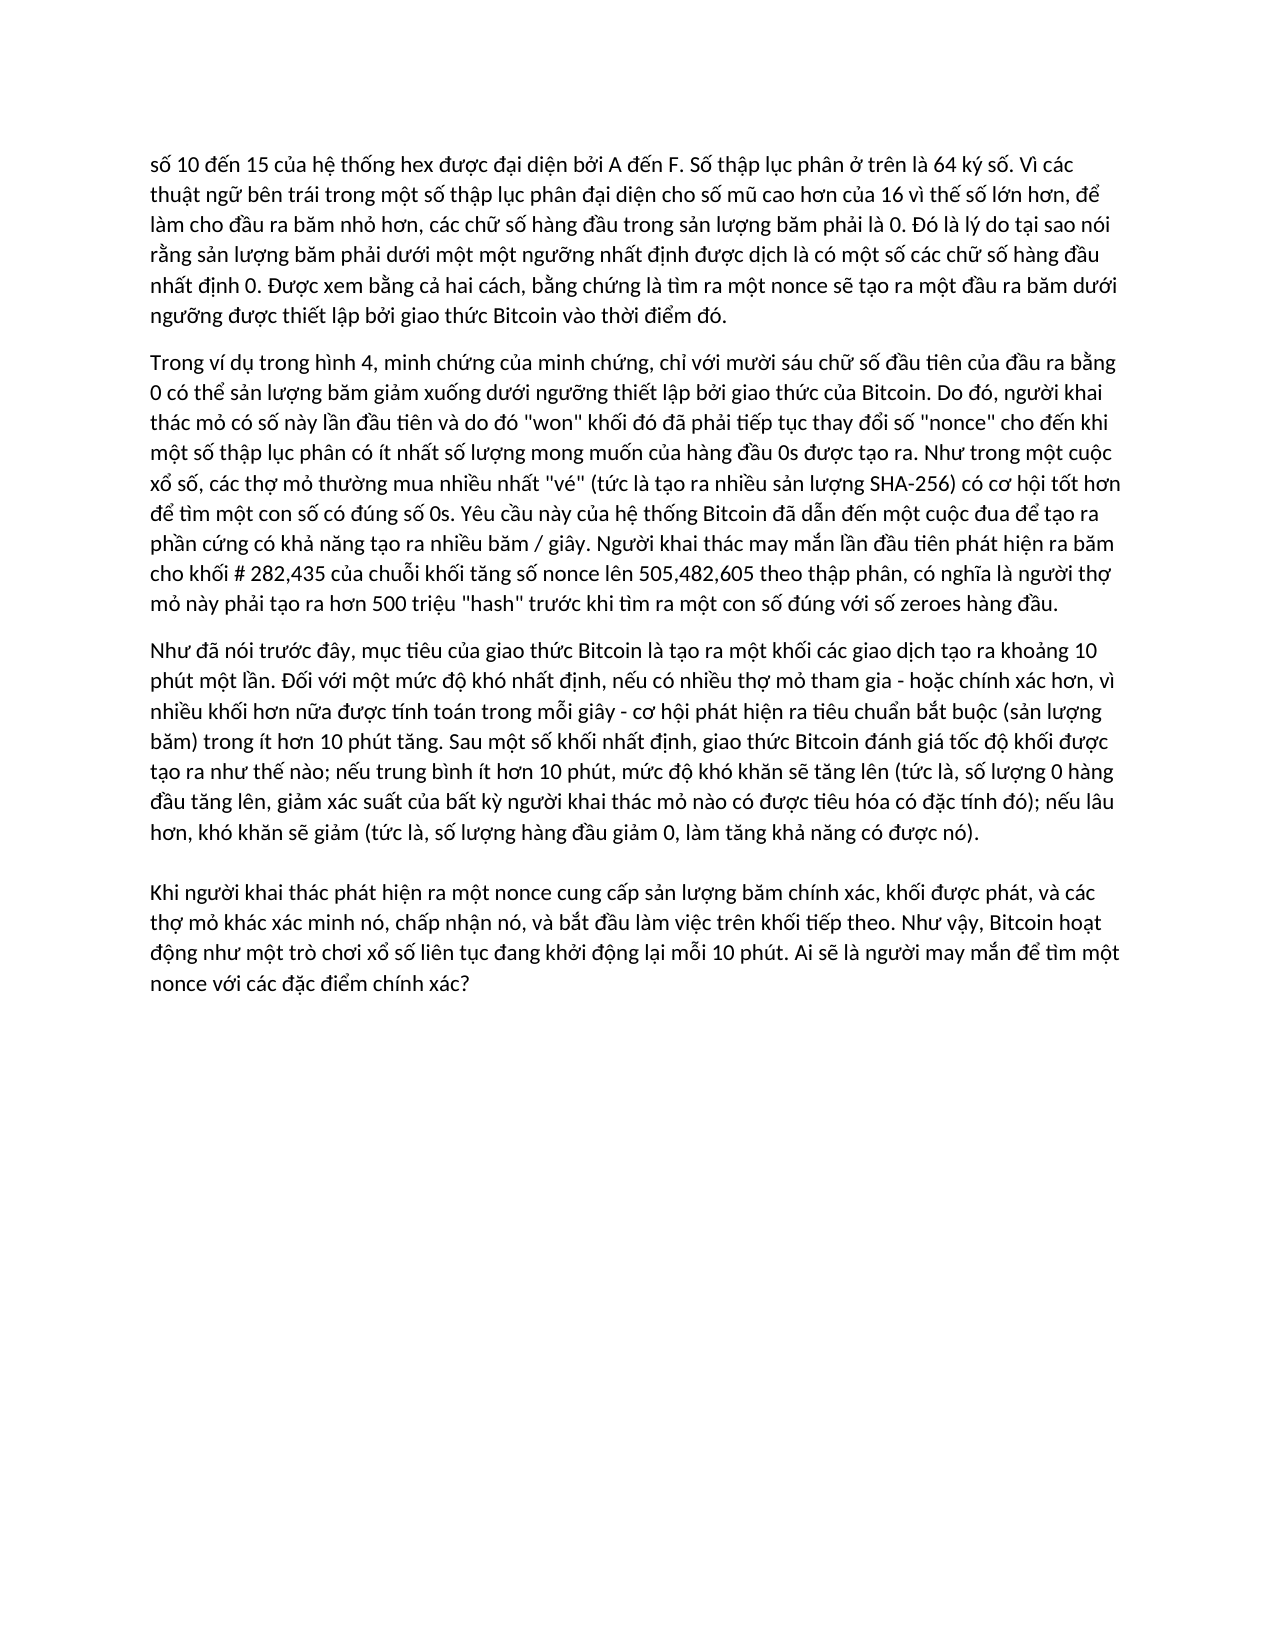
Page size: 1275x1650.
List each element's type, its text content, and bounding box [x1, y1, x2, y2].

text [150, 150, 1125, 329]
text Trong ví dụ trong hình 4, minh chứng của minh chứng, chỉ với mười sáu chữ số đầu tiên của đầu ra bằng 0 có thể sản lượng băm giảm xuống dưới ngưỡng thiết lập bởi giao thức của Bitcoin. Do đó, người khai thác mỏ có số này lần đầu tiên và do đó "won" khối đó đã phải tiếp tục thay đổi số "nonce" cho đến khi một số thập lục phân có ít nhất số lượng mong muốn của hàng đầu 0s được tạo ra. Như trong một cuộc xổ số, các thợ mỏ thường mua nhiều nhất "vé" (tức là tạo ra nhiều sản lượng SHA-256) có cơ hội tốt hơn để tìm một con số có đúng số 0s. Yêu cầu này của hệ thống Bitcoin đã dẫn đến một cuộc đua để tạo ra phần cứng có khả năng tạo ra nhiều băm / giây. Người khai thác may mắn lần đầu tiên phát hiện ra băm cho khối # 282,435 của chuỗi khối tăng số nonce lên 505,482,605 theo thập phân, có nghĩa là người thợ mỏ này phải tạo ra hơn 500 triệu "hash" trước khi tìm ra một con số đúng với số zeroes hàng đầu. [150, 348, 1125, 618]
text Như đã nói trước đây, mục tiêu của giao thức Bitcoin là tạo ra một khối các giao dịch tạo ra khoảng 10 phút một lần. Đối với một mức độ khó nhất định, nếu có nhiều thợ mỏ tham gia - hoặc chính xác hơn, vì nhiều khối hơn nữa được tính toán trong mỗi giây - cơ hội phát hiện ra tiêu chuẩn bắt buộc (sản lượng băm) trong ít hơn 10 phút tăng. Sau một số khối nhất định, giao thức Bitcoin đánh giá tốc độ khối được tạo ra như thế nào; nếu trung bình ít hơn 10 phút, mức độ khó khăn sẽ tăng lên (tức là, số lượng 0 hàng đầu tăng lên, giảm xác suất của bất kỳ người khai thác mỏ nào có được tiêu hóa có đặc tính đó); nếu lâu hơn, khó khăn sẽ giảm (tức là, số lượng hàng đầu giảm 0, làm tăng khả năng có được nó). Khi người khai thác phát hiện ra một nonce cung cấp sản lượng băm chính xác, khối được phát, và các thợ mỏ khác xác minh nó, chấp nhận nó, và bắt đầu làm việc trên khối tiếp theo. Như vậy, Bitcoin hoạt động như một trò chơi xổ số liên tục đang khởi động lại mỗi 10 phút. Ai sẽ là người may mắn để tìm một nonce với các đặc điểm chính xác? [150, 636, 1125, 997]
